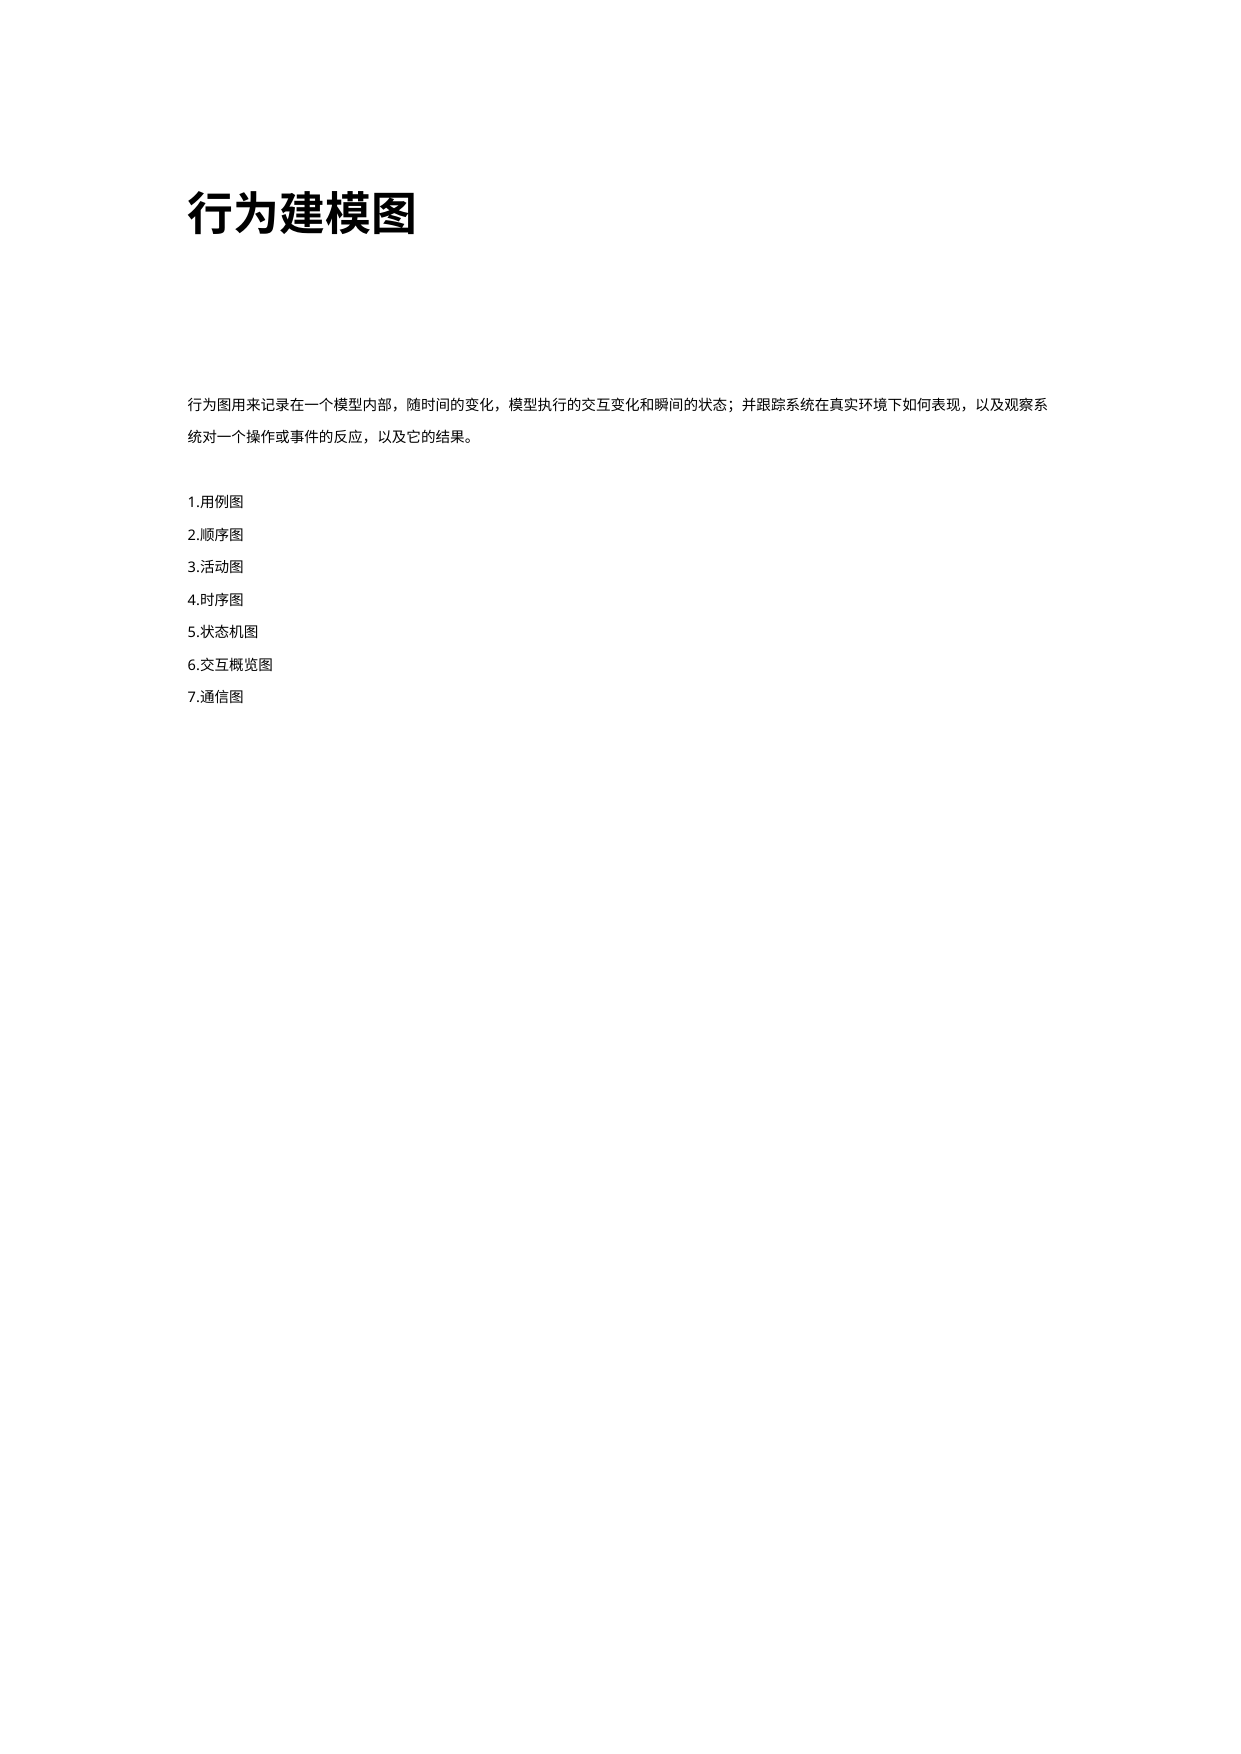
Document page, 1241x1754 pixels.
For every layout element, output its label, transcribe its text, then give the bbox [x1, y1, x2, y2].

text 4.时序图 [187, 582, 1053, 615]
text 6.交互概览图 [187, 647, 1053, 680]
text 7.通信图 [187, 680, 1053, 712]
text 2.顺序图 [187, 517, 1053, 550]
text 5.状态机图 [187, 615, 1053, 647]
subtitle 行为建模图 [187, 162, 1053, 259]
text 行为图用来记录在一个模型内部，随时间的变化，模型执行的交互变化和瞬间的状态；并跟踪系统在真实环境下如何表现，以及观察系统对一个操作或事件的反应，以及它的结果。 [187, 387, 1053, 452]
text 1.用例图 [187, 485, 1053, 517]
text 3.活动图 [187, 550, 1053, 582]
